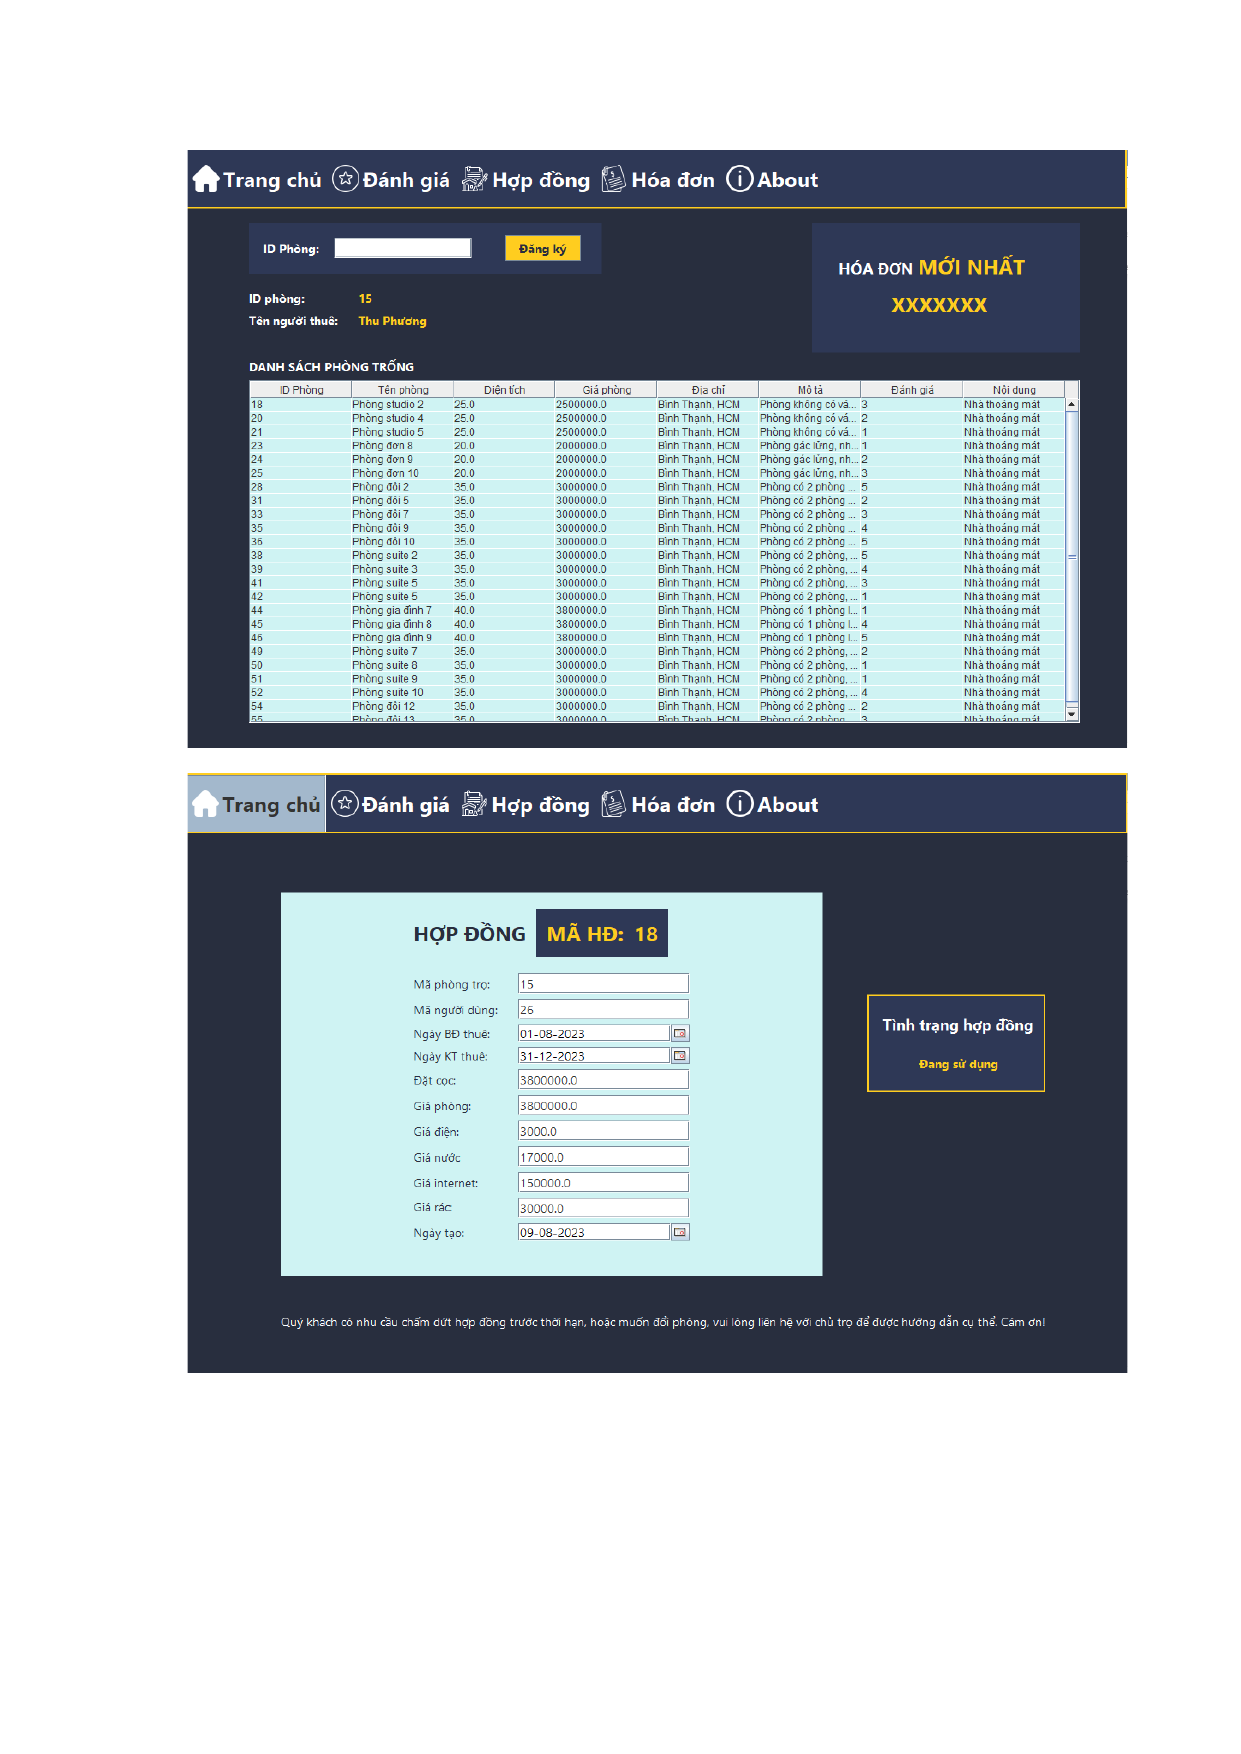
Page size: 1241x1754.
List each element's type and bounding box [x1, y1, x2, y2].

picture [187, 150, 1128, 748]
picture [187, 773, 1128, 1373]
